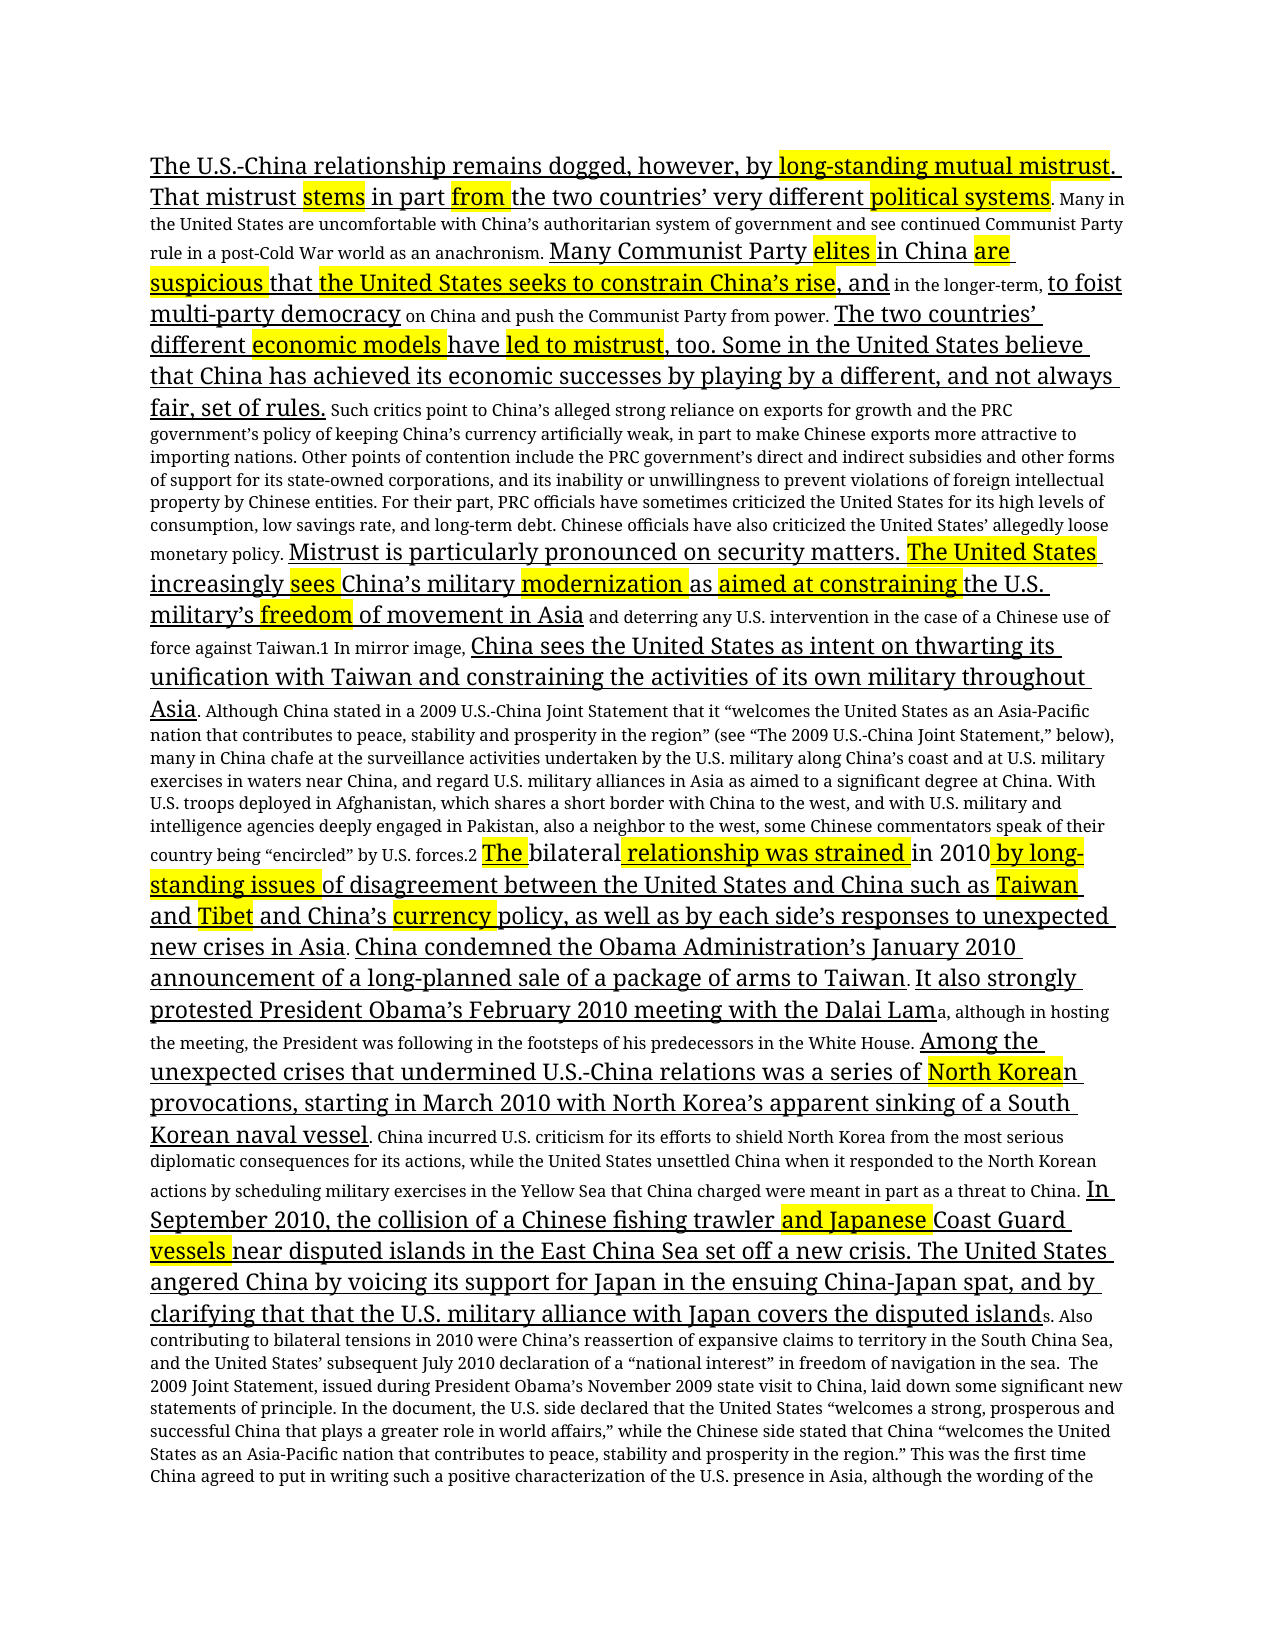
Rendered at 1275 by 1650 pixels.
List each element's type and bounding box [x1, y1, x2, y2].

text [150, 150, 1125, 1488]
